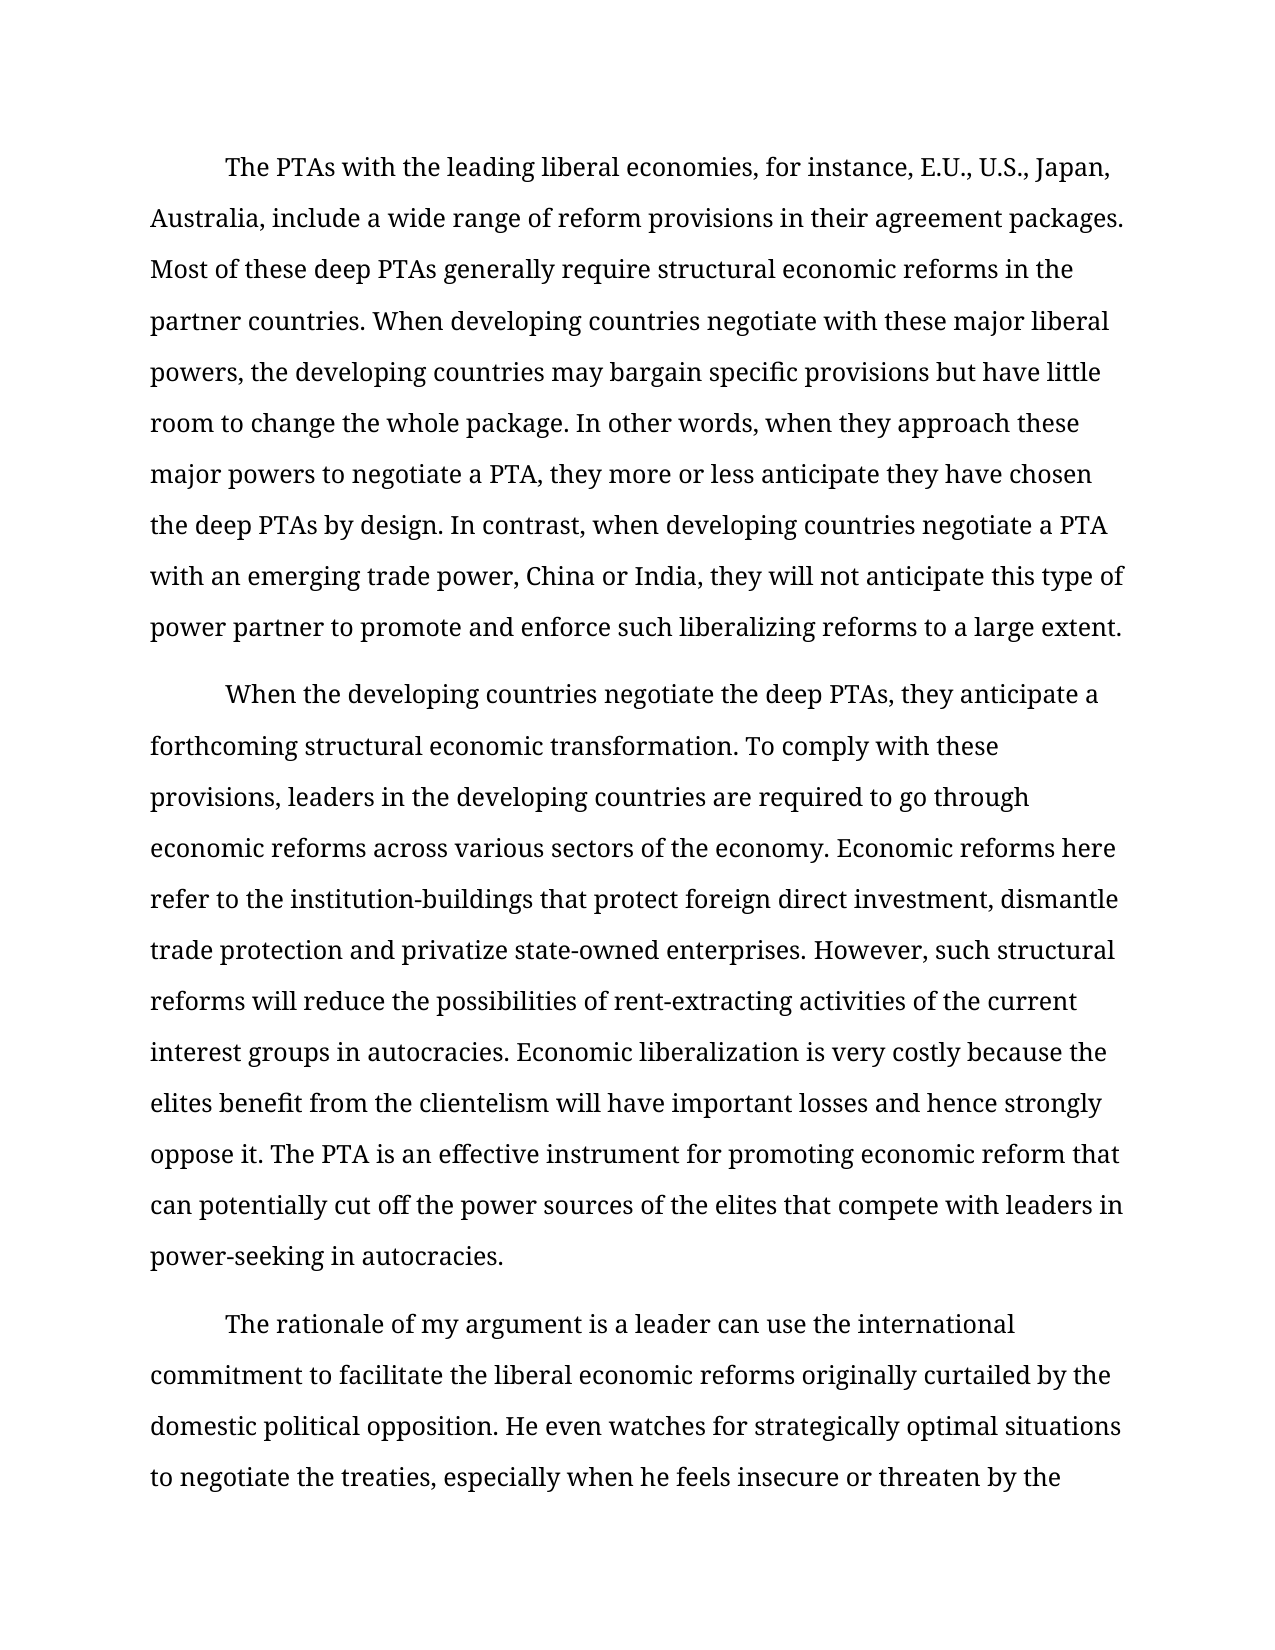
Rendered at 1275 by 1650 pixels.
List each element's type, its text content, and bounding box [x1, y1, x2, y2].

text When the developing countries negotiate the deep PTAs, they anticipate a forthcoming structural economic transformation. To comply with these provisions, leaders in the developing countries are required to go through economic reforms across various sectors of the economy. Economic reforms here refer to the institution-buildings that protect foreign direct investment, dismantle trade protection and privatize state-owned enterprises. However, such structural reforms will reduce the possibilities of rent-extracting activities of the current interest groups in autocracies. Economic liberalization is very costly because the elites benefit from the clientelism will have important losses and hence strongly oppose it. The PTA is an effective instrument for promoting economic reform that can potentially cut off the power sources of the elites that compete with leaders in power-seeking in autocracies. [150, 677, 1125, 1273]
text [150, 1306, 1125, 1493]
text The PTAs with the leading liberal economies, for instance, E.U., U.S., Japan, Australia, include a wide range of reform provisions in their agreement packages. Most of these deep PTAs generally require structural economic reforms in the partner countries. When developing countries negotiate with these major liberal powers, the developing countries may bargain specific provisions but have little room to change the whole package. In other words, when they approach these major powers to negotiate a PTA, they more or less anticipate they have chosen the deep PTAs by design. In contrast, when developing countries negotiate a PTA with an emerging trade power, China or India, they will not anticipate this type of power partner to promote and enforce such liberalizing reforms to a large extent. [150, 150, 1125, 643]
